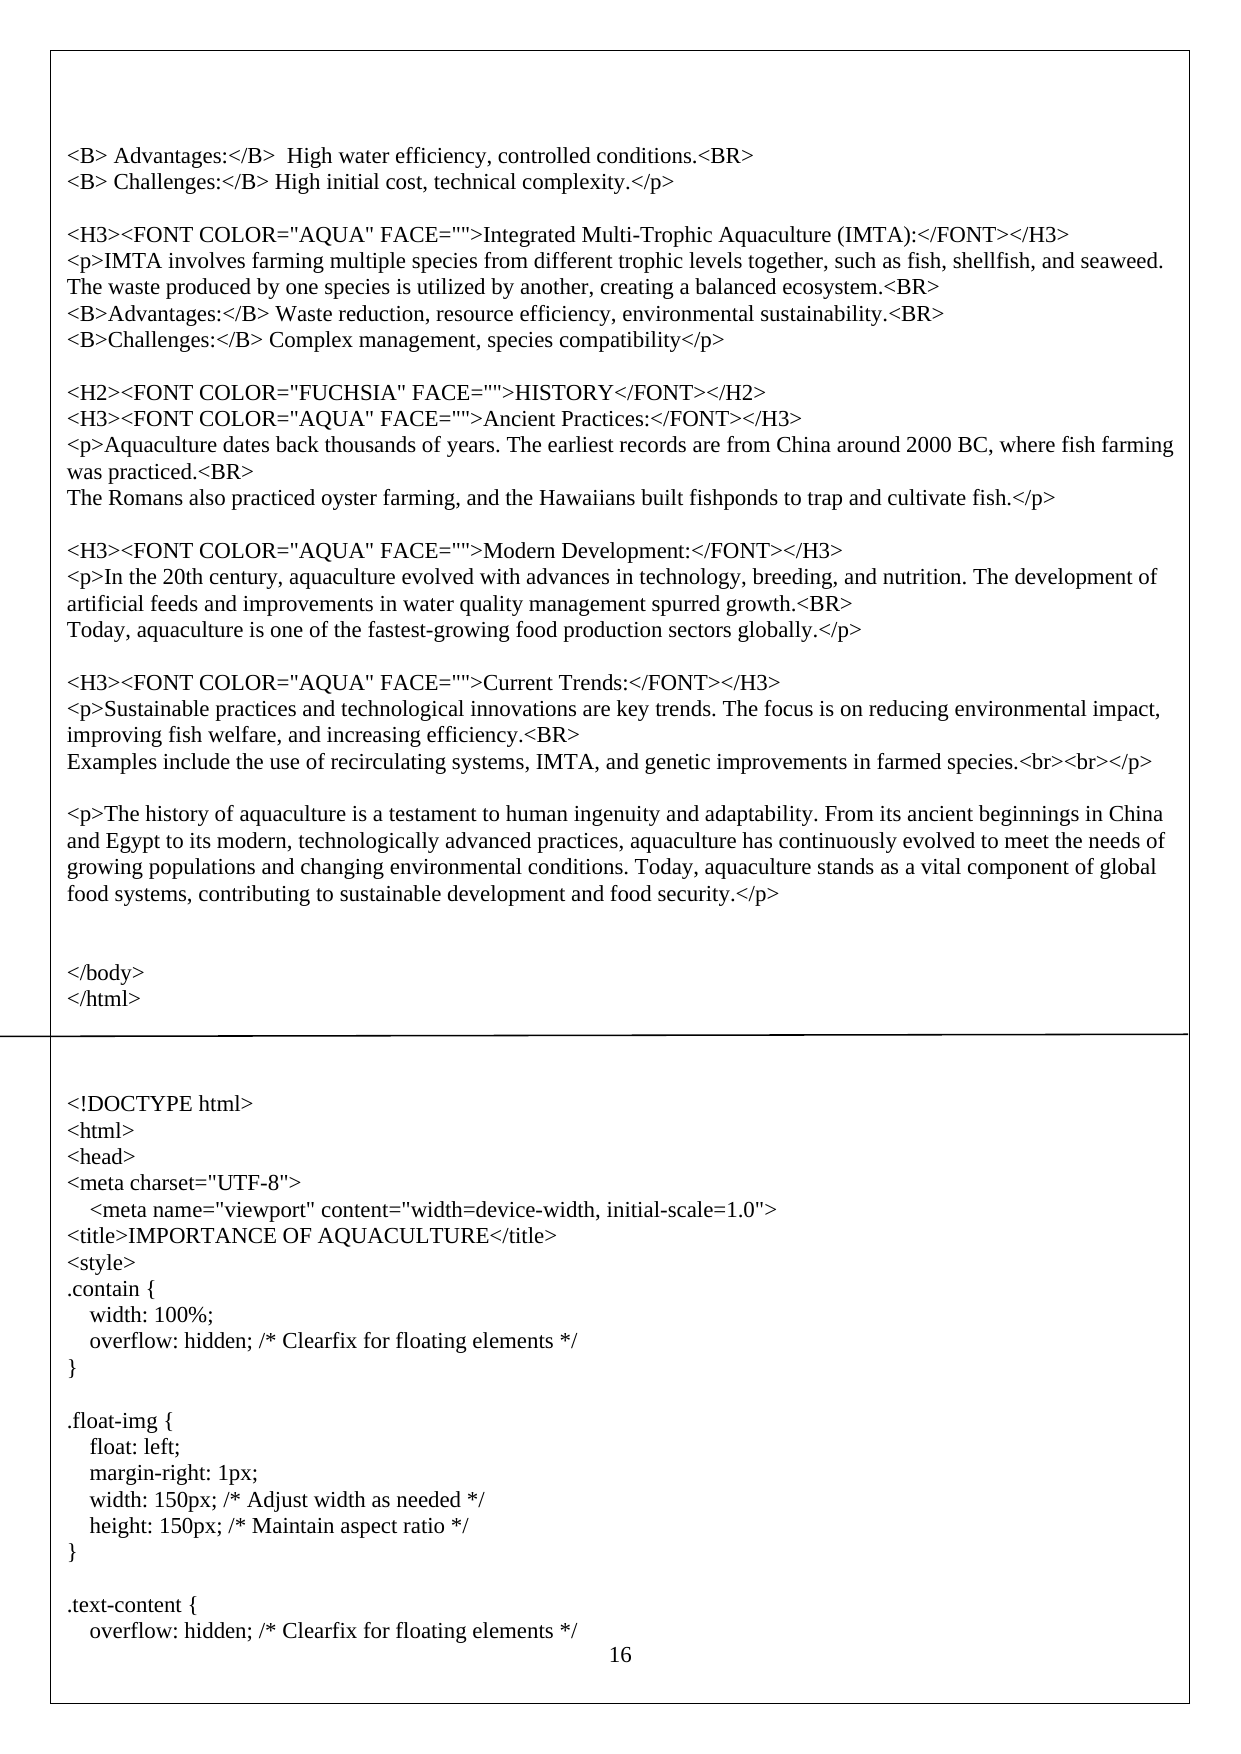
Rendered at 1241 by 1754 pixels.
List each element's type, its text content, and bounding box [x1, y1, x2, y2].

text </html> [67, 985, 1176, 1011]
text overflow: hidden; /* Clearfix for floating elements */ [67, 1617, 1176, 1644]
text width: 150px; /* Adjust width as needed */ [67, 1486, 1176, 1512]
text Today, aquaculture is one of the fastest-growing food production sectors globally.</p> [67, 616, 1176, 642]
text <p>In the 20th century, aquaculture evolved with advances in technology, breeding, and nutrition. The development of artificial feeds and improvements in water quality management spurred growth.<BR> [67, 563, 1176, 616]
text <H3><FONT COLOR="AQUA" FACE="">Current Trends:</FONT></H3> [67, 669, 1176, 695]
text <H3><FONT COLOR="AQUA" FACE="">Ancient Practices:</FONT></H3> [67, 405, 1176, 432]
text <html> [67, 1117, 1176, 1143]
text <p>The history of aquaculture is a testament to human ingenuity and adaptability. From its ancient beginnings in China and Egypt to its modern, technologically advanced practices, aquaculture has continuously evolved to meet the needs of growing populations and changing environmental conditions. Today, aquaculture stands as a vital component of global food systems, contributing to sustainable development and food security.</p> [67, 801, 1176, 906]
text } [67, 1538, 1176, 1565]
text } [67, 1354, 1176, 1380]
text <p>IMTA involves farming multiple species from different trophic levels together, such as fish, shellfish, and seaweed. The waste produced by one species is utilized by another, creating a balanced ecosystem.<BR> [67, 247, 1176, 300]
text <meta name="viewport" content="width=device-width, initial-scale=1.0"> [67, 1196, 1176, 1222]
text <p>Aquaculture dates back thousands of years. The earliest records are from China around 2000 BC, where fish farming was practiced.<BR> [67, 432, 1176, 484]
text <!DOCTYPE html> [67, 1090, 1176, 1117]
text <H2><FONT COLOR="FUCHSIA" FACE="">HISTORY</FONT></H2> [67, 379, 1176, 405]
text <B>Advantages:</B> Waste reduction, resource efficiency, environmental sustainability.<BR> [67, 300, 1176, 326]
text <head> [67, 1143, 1176, 1169]
text float: left; [67, 1433, 1176, 1459]
text <style> [67, 1248, 1176, 1275]
text <H3><FONT COLOR="AQUA" FACE="">Modern Development:</FONT></H3> [67, 537, 1176, 563]
text <B>Challenges:</B> Complex management, species compatibility</p> [67, 326, 1176, 352]
text The Romans also practiced oyster farming, and the Hawaiians built fishponds to trap and cultivate fish.</p> [67, 484, 1176, 511]
text height: 150px; /* Maintain aspect ratio */ [67, 1512, 1176, 1538]
text width: 100%; [67, 1301, 1176, 1328]
text .text-content { [67, 1591, 1176, 1617]
text overflow: hidden; /* Clearfix for floating elements */ [67, 1328, 1176, 1354]
text margin-right: 1px; [67, 1459, 1176, 1486]
text <B> Advantages:</B> High water efficiency, controlled conditions.<BR> [67, 142, 1176, 168]
text .contain { [67, 1275, 1176, 1301]
text <p>Sustainable practices and technological innovations are key trends. The focus is on reducing environmental impact, improving fish welfare, and increasing efficiency.<BR> [67, 695, 1176, 748]
text Examples include the use of recirculating systems, IMTA, and genetic improvements in farmed species.<br><br></p> [67, 748, 1176, 774]
text </body> [67, 959, 1176, 985]
text <title>IMPORTANCE OF AQUACULTURE</title> [67, 1222, 1176, 1248]
text <meta charset="UTF-8"> [67, 1169, 1176, 1196]
text .float-img { [67, 1407, 1176, 1433]
text <H3><FONT COLOR="AQUA" FACE="">Integrated Multi-Trophic Aquaculture (IMTA):</FONT></H3> [67, 221, 1176, 247]
text <B> Challenges:</B> High initial cost, technical complexity.</p> [67, 168, 1176, 194]
